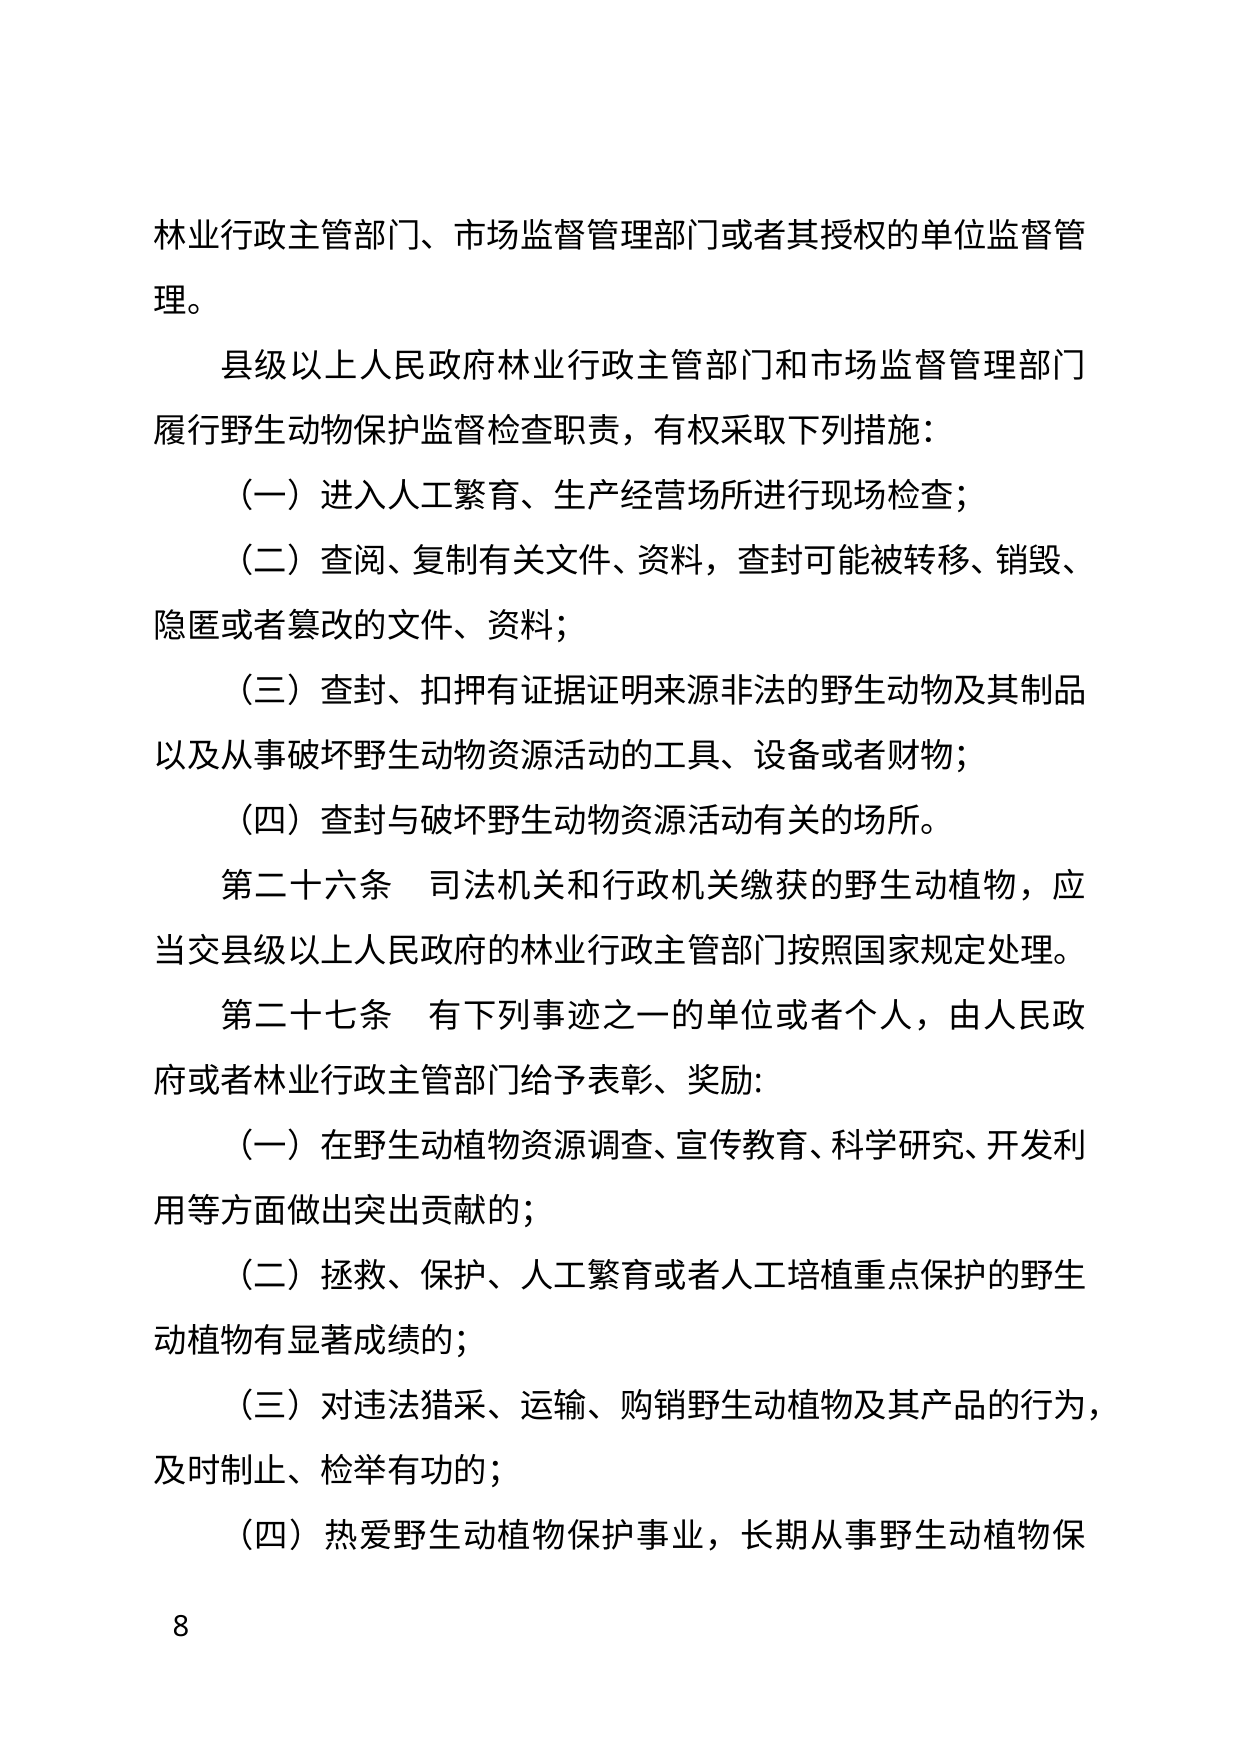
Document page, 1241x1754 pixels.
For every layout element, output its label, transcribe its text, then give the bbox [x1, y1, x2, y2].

text （二）拯救、保护、人工繁育或者人工培植重点保护的野生动植物有显著成绩的； [153, 1435, 1087, 1565]
text （一）进入人工繁育、生产经营场所进行现场检查； [153, 655, 1087, 720]
text （四）查封与破坏野生动物资源活动有关的场所。 [153, 980, 1087, 1045]
text 第二十六条 司法机关和行政机关缴获的野生动植物，应当交县级以上人民政府的林业行政主管部门按照国家规定处理。 [153, 1045, 1087, 1175]
text （三）查封、扣押有证据证明来源非法的野生动物及其制品以及从事破坏野生动物资源活动的工具、设备或者财物； [153, 850, 1087, 980]
text （二）查阅、复制有关文件、资料，查封可能被转移、销毁、隐匿或者篡改的文件、资料； [153, 720, 1087, 850]
text 第二十七条 有下列事迹之一的单位或者个人，由人民政府或者林业行政主管部门给予表彰、奖励: [153, 1175, 1087, 1305]
text 县级以上人民政府林业行政主管部门和市场监督管理部门履行野生动物保护监督检查职责，有权采取下列措施： [153, 525, 1087, 655]
text （一）在野生动植物资源调查、宣传教育、科学研究、开发利用等方面做出突出贡献的； [153, 1305, 1087, 1435]
text 对进入商品交易市场、网络交易平台的野生动物及其制品，由市场监督管理部门监督管理，林业行政主管部门给予协助；在商品交易市场、网络交易平台以外经营野生动物及其制品，由林业行政主管部门、市场监督管理部门或者其授权的单位监督管理。 [153, 200, 1087, 525]
